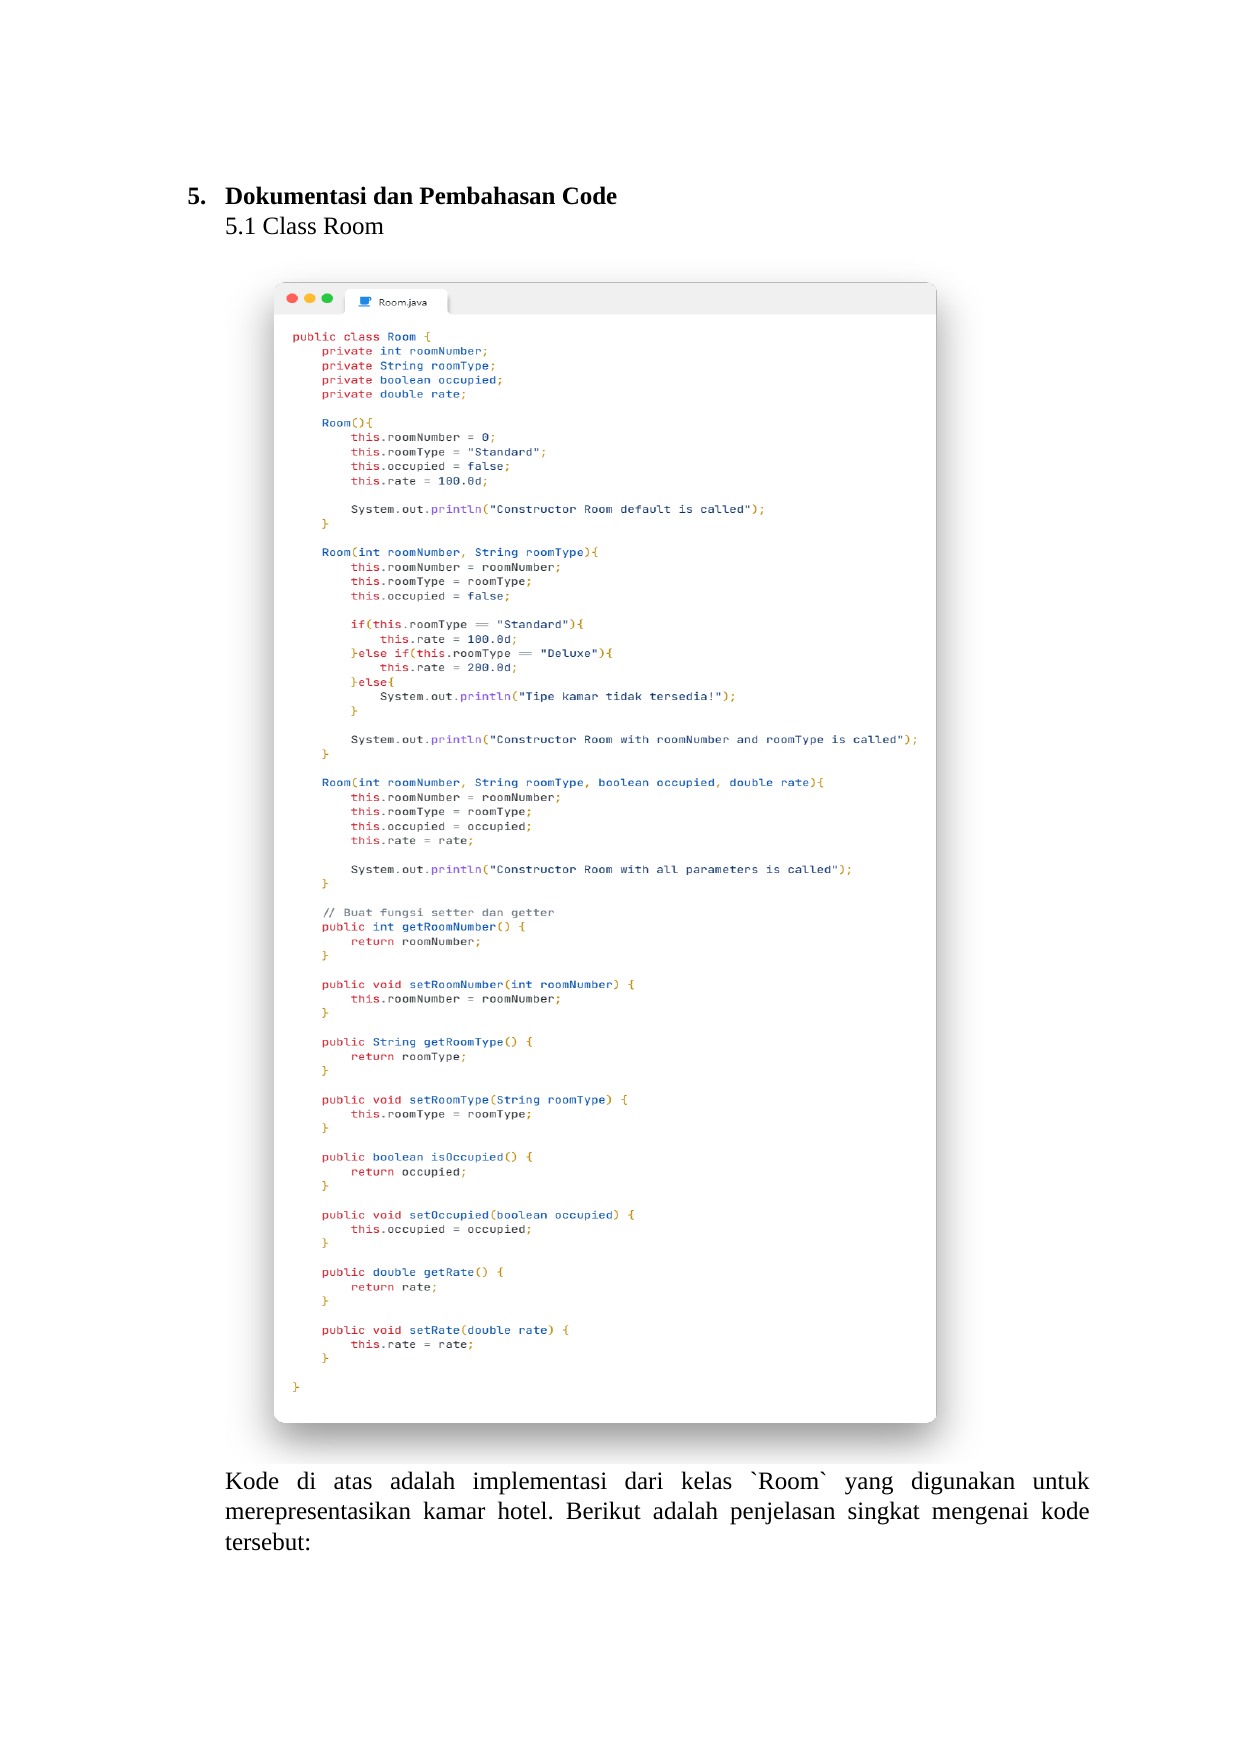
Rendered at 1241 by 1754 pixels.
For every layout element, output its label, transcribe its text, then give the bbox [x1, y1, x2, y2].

picture [225, 241, 985, 1464]
list 5.1 Class Room [225, 211, 1090, 240]
list Kode di atas adalah implementasi dari kelas `Room` yang digunakan untuk merepresentasikan kamar hotel. Berikut adalah penjelasan singkat mengenai kode tersebut: [225, 1466, 1090, 1555]
list Dokumentasi dan Pembahasan Code [187, 181, 1090, 210]
